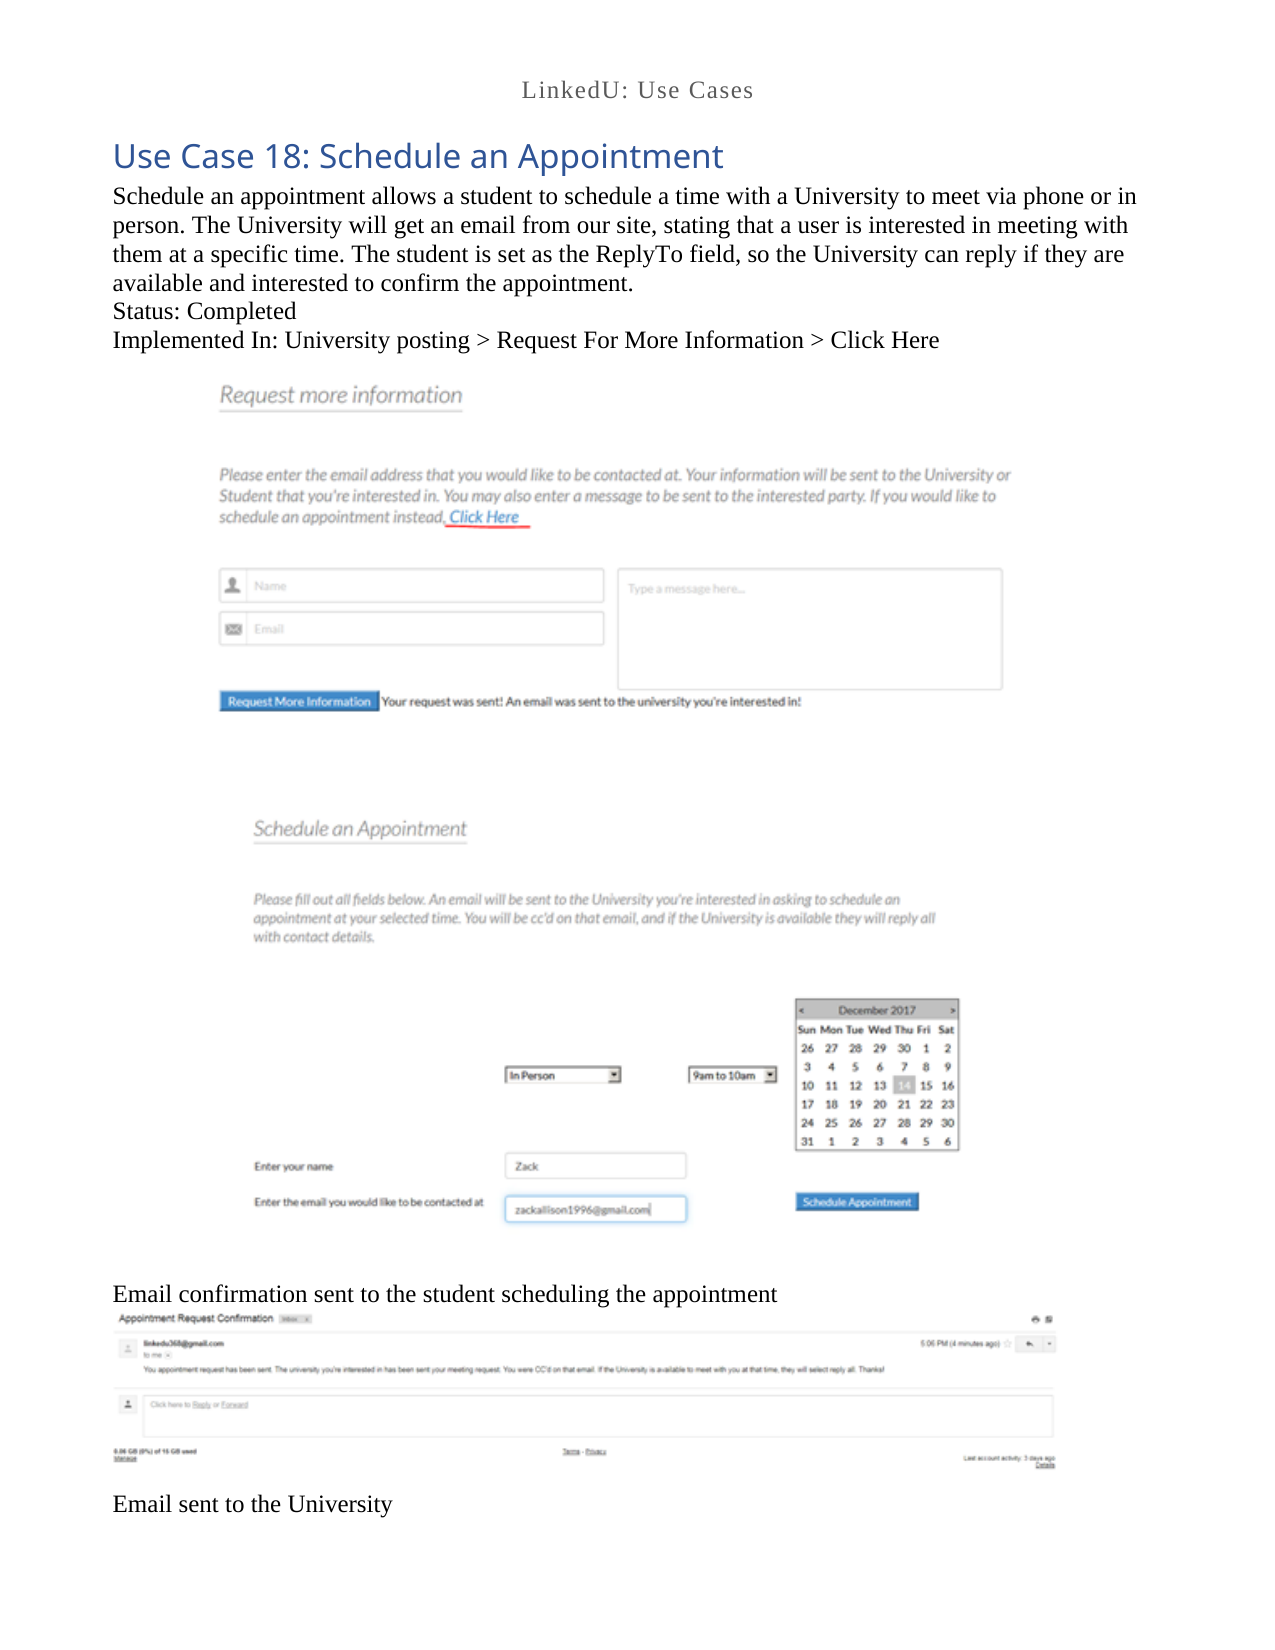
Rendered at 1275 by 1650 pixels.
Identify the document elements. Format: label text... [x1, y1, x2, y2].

subtitle Use Case 18: Schedule an Appointment [112, 132, 1162, 178]
text Status: Completed [112, 296, 1162, 325]
text Email confirmation sent to the student scheduling the appointment [112, 1279, 1162, 1308]
picture [112, 382, 1155, 1280]
text Implemented In: University posting > Request For More Information > Click Here [112, 325, 1162, 354]
text Email sent to the University [112, 1489, 1162, 1518]
text Schedule an appointment allows a student to schedule a time with a University to meet via phone or in person. The University will get an email from our site, stating that a user is interested in meeting with them at a specific time. The student is set as the ReplyTo field, so the University can reply if they are available and interested to confirm the appointment. [112, 181, 1162, 296]
picture [112, 1308, 1059, 1490]
